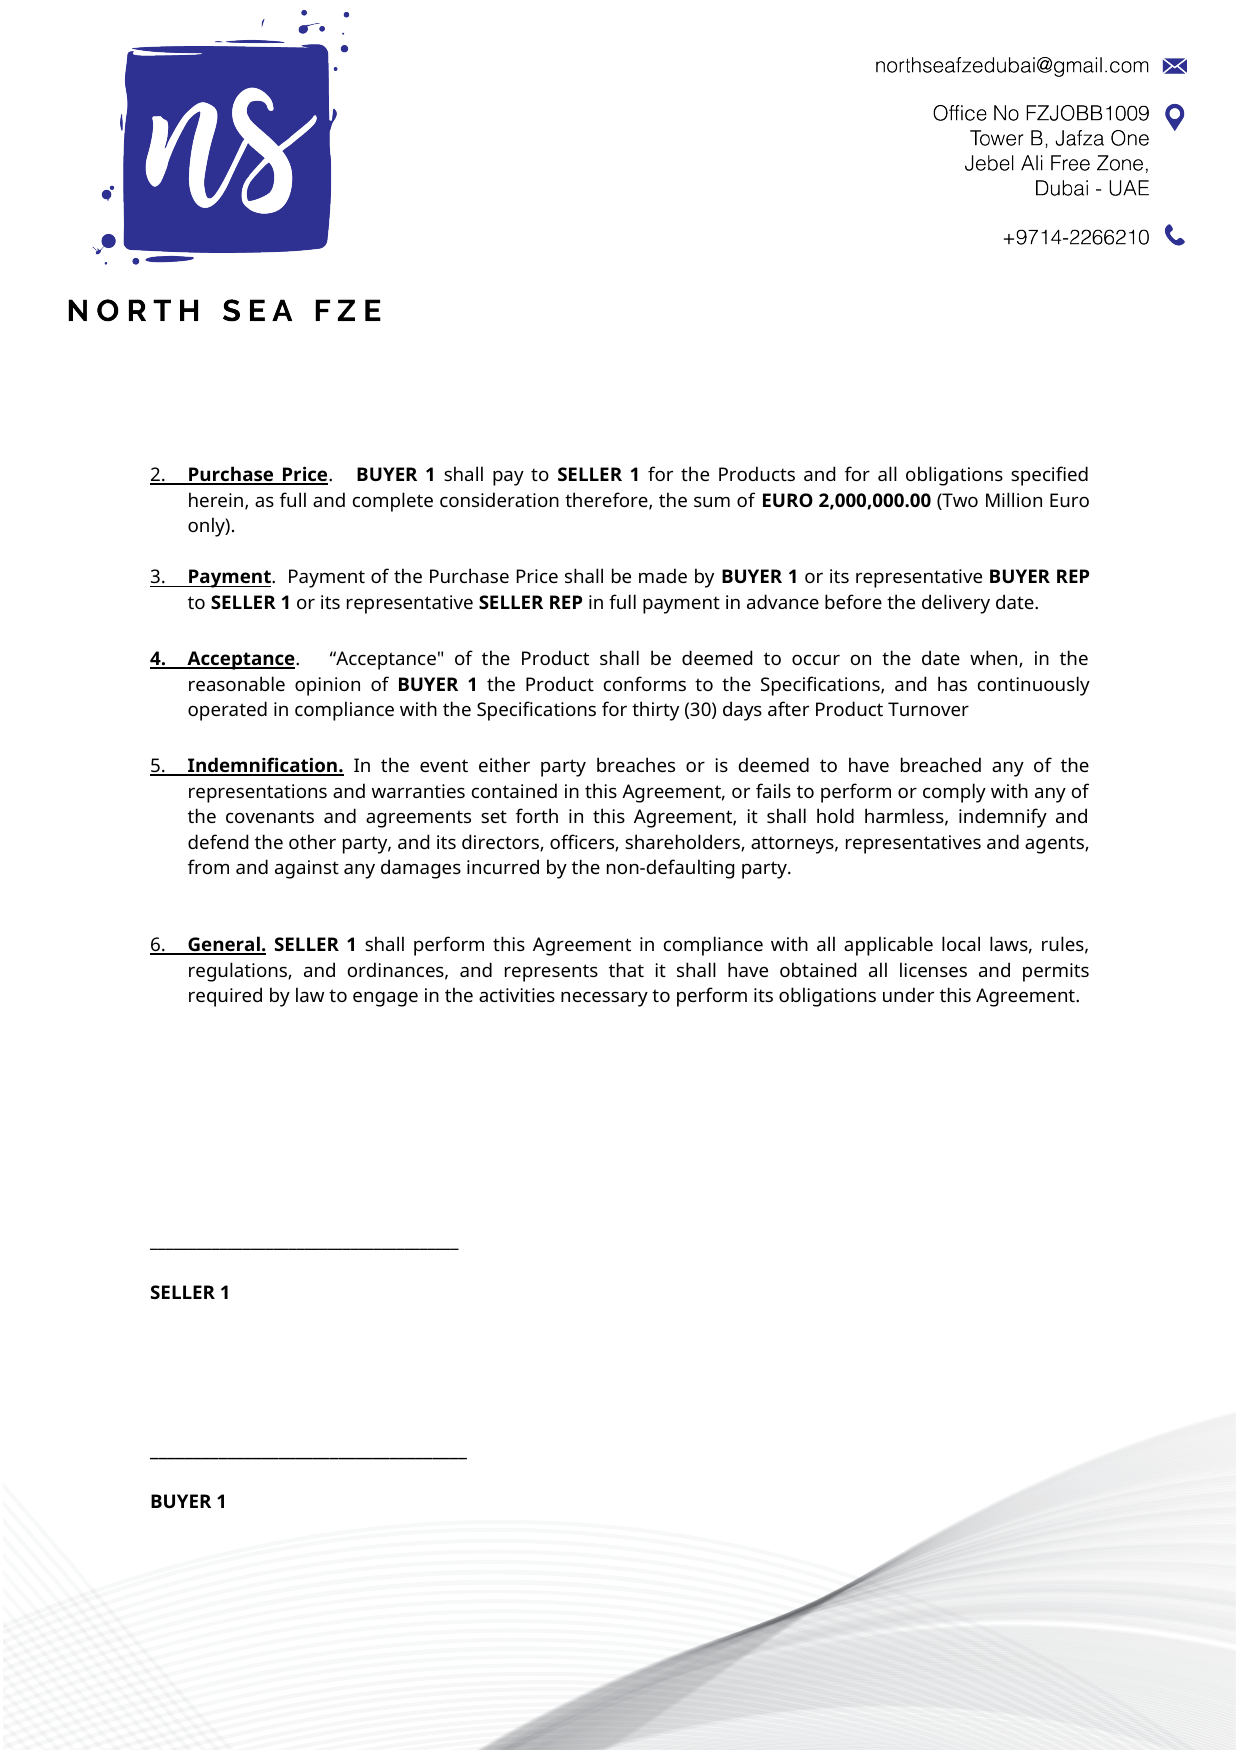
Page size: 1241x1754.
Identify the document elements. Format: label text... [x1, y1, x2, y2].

list Indemnification. In the event either party breaches or is deemed to have breached any of the representations and warranties contained in this Agreement, or fails to perform or comply with any of the covenants and agreements set forth in this Agreement, it shall hold harmless, indemnify and defend the other party, and its directors, officers, shareholders, attorneys, representatives and agents, from and against any damages incurred by the non-defaulting party. [150, 753, 1090, 880]
list General. SELLER 1 shall perform this Agreement in compliance with all applicable local laws, rules, regulations, and ordinances, and represents that it shall have obtained all licenses and permits required by law to engage in the activities necessary to perform its obligations under this Agreement. [150, 932, 1090, 1008]
list Purchase Price. BUYER 1 shall pay to SELLER 1 for the Products and for all obligations specified herein, as full and complete consideration therefore, the sum of EURO 2,000,000.00 (Two Million Euro only). [150, 462, 1090, 538]
picture [3, 0, 1236, 1750]
text ________________________________________ [150, 1228, 1090, 1253]
list Payment. Payment of the Purchase Price shall be made by BUYER 1 or its representative BUYER REP to SELLER 1 or its representative SELLER REP in full payment in advance before the delivery date. [150, 564, 1090, 615]
text _____________________________________ [150, 1434, 1090, 1462]
list Acceptance. “Acceptance" of the Product shall be deemed to occur on the date when, in the reasonable opinion of BUYER 1 the Product conforms to the Specifications, and has continuously operated in compliance with the Specifications for thirty (30) days after Product Turnover [150, 645, 1090, 722]
text BUYER 1 [150, 1488, 1090, 1514]
text SELLER 1 [150, 1279, 1090, 1305]
